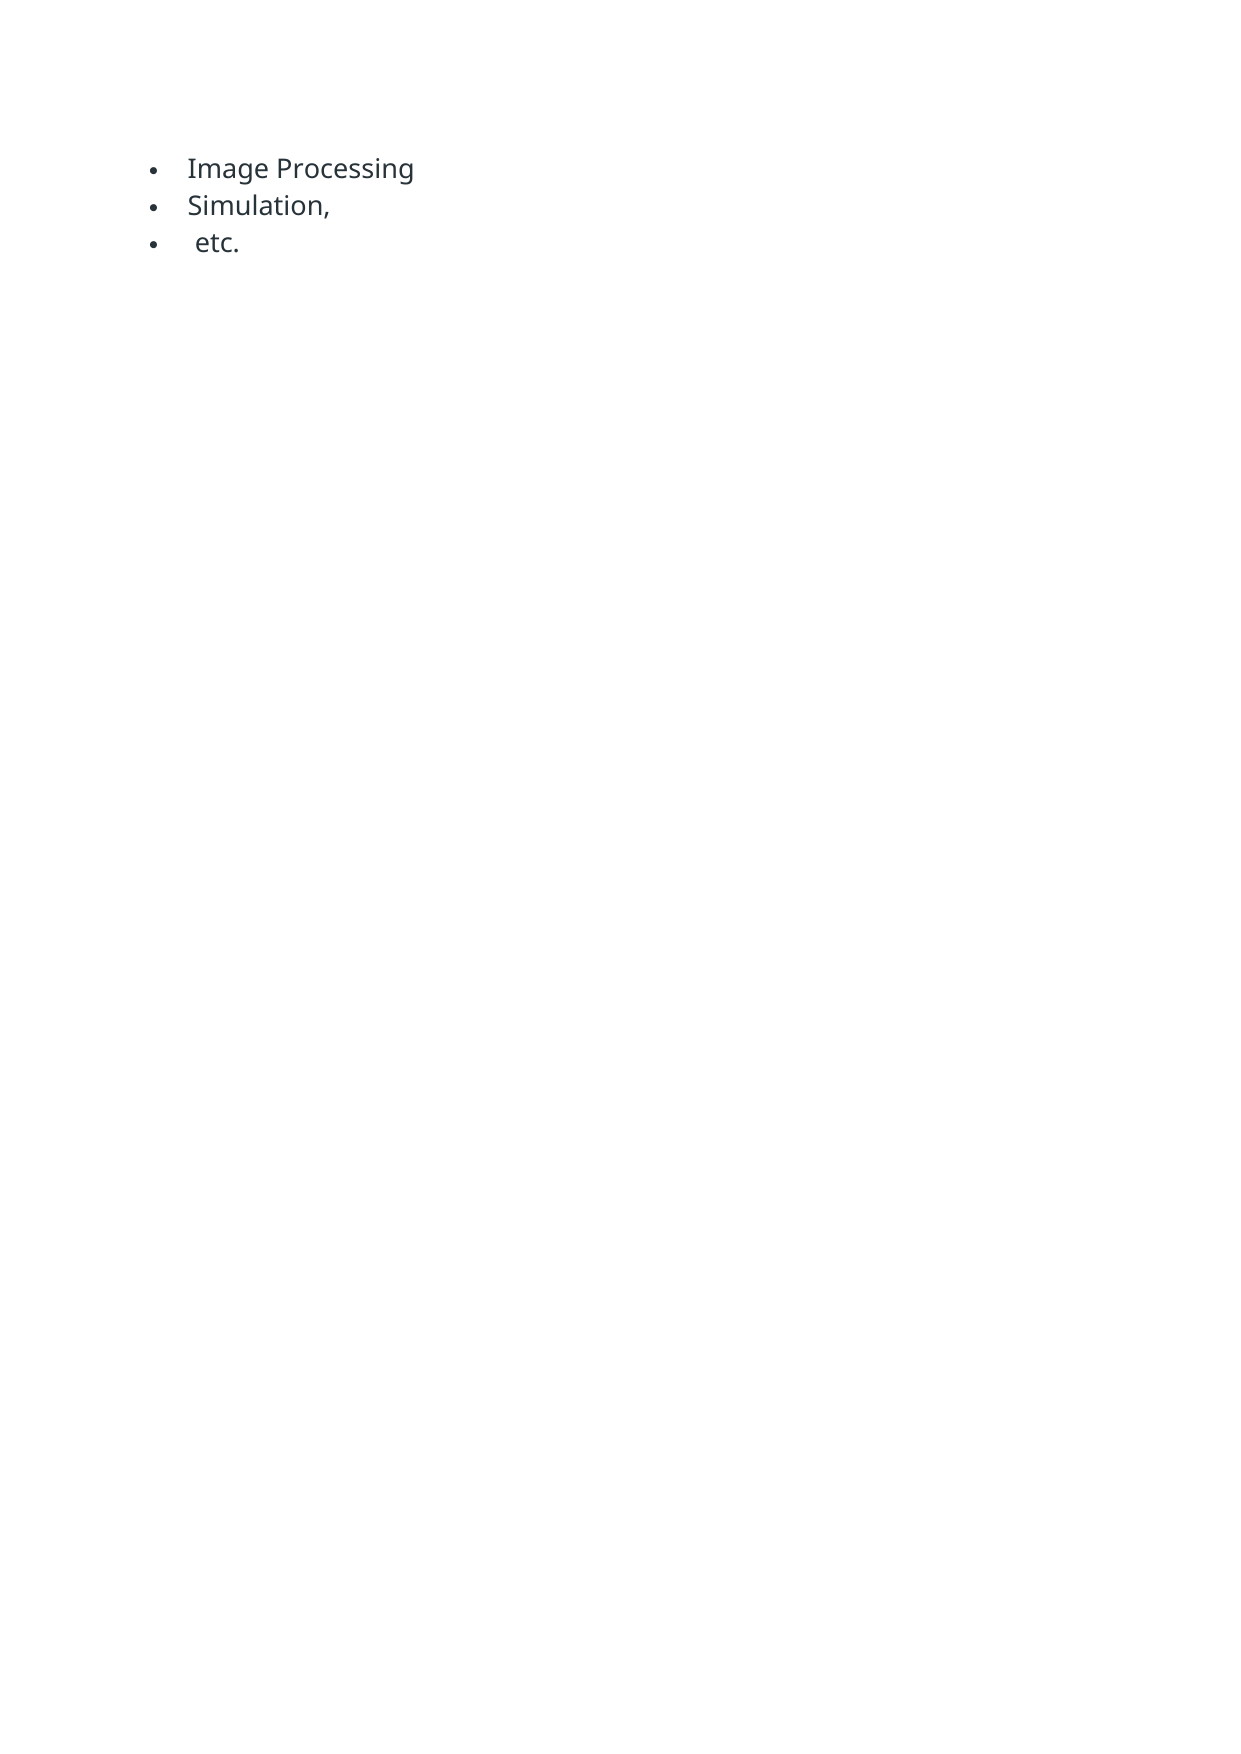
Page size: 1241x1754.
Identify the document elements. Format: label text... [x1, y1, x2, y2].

list etc. [150, 224, 1090, 261]
list Image Processing [150, 150, 1090, 187]
list Simulation, [150, 187, 1090, 224]
